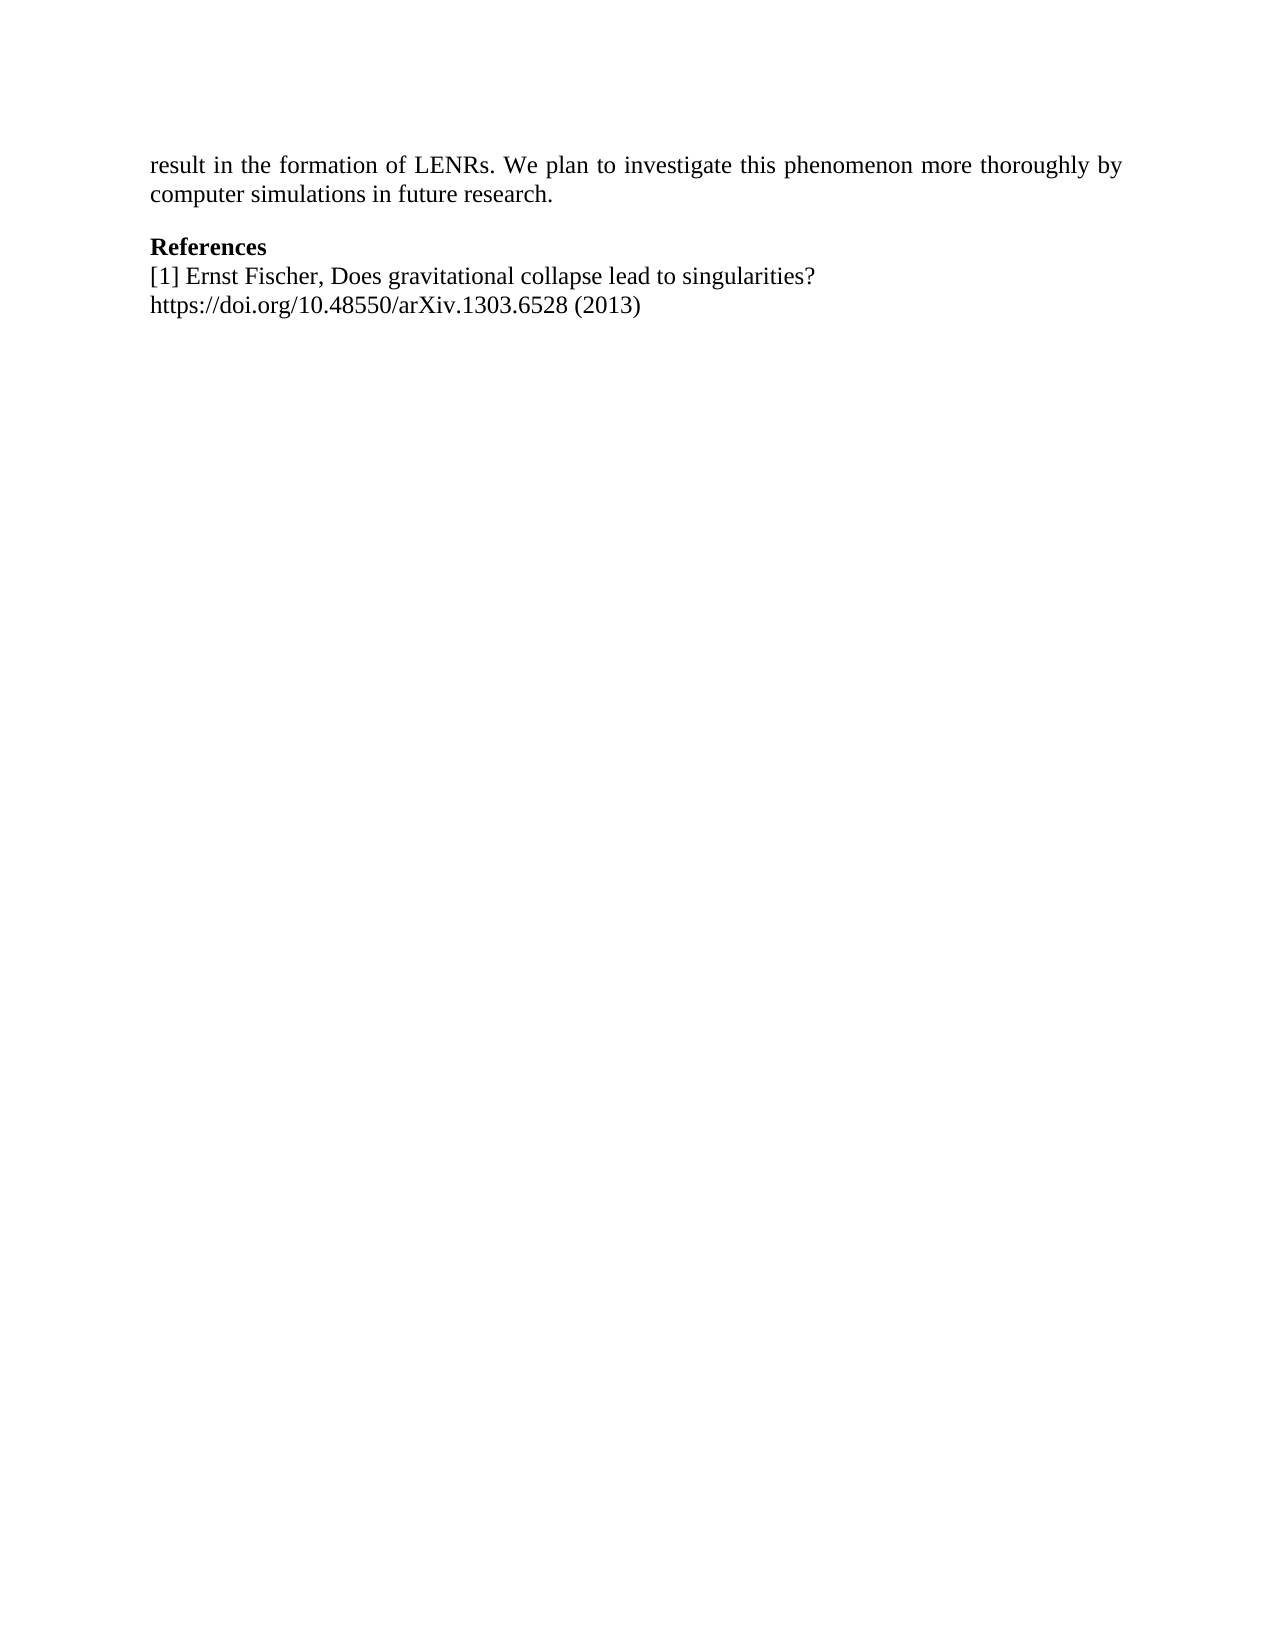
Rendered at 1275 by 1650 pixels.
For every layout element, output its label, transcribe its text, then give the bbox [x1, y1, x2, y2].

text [150, 150, 1125, 207]
text References [150, 232, 1125, 261]
text [1] Ernst Fischer, Does gravitational collapse lead to singularities? https://doi.org/10.48550/arXiv.1303.6528 (2013) [150, 261, 1125, 319]
